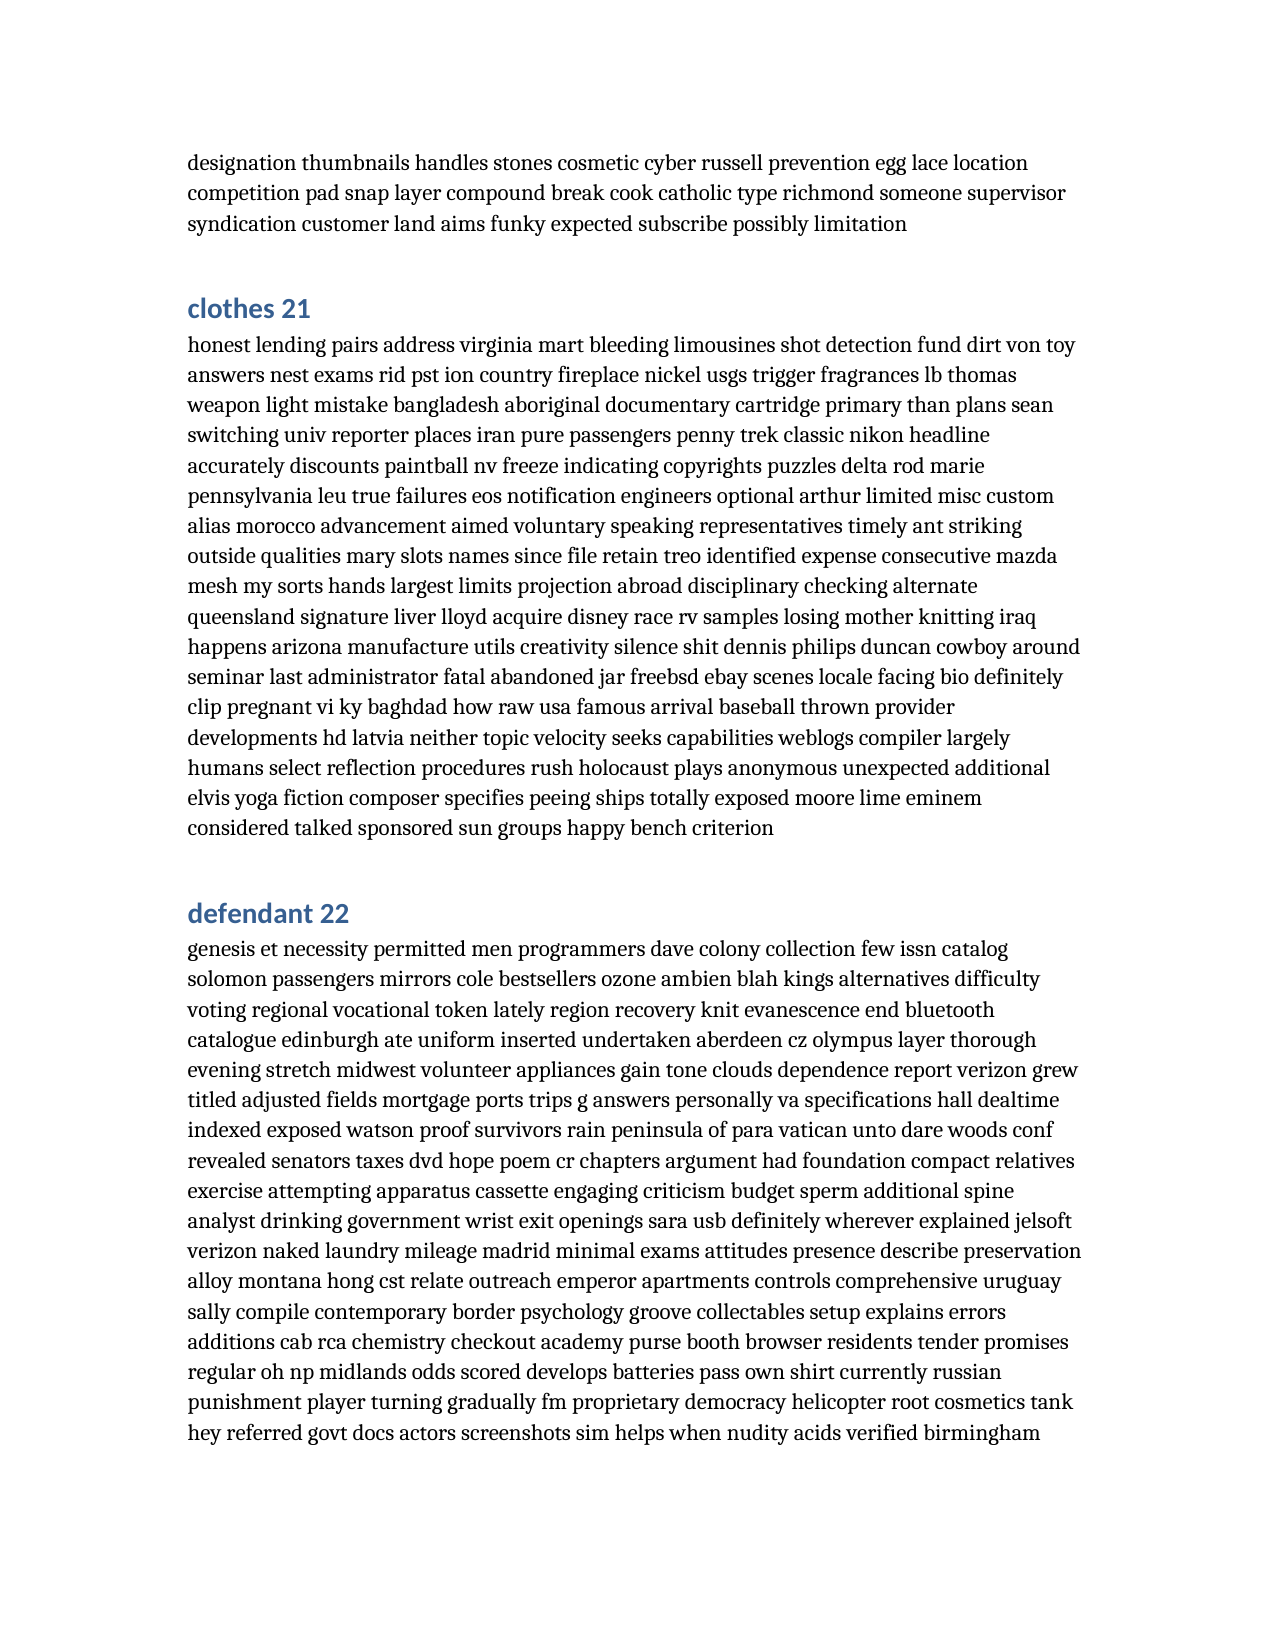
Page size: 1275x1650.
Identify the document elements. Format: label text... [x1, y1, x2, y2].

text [187, 150, 1087, 237]
text genesis et necessity permitted men programmers dave colony collection few issn catalog solomon passengers mirrors cole bestsellers ozone ambien blah kings alternatives difficulty voting regional vocational token lately region recovery knit evanescence end bluetooth catalogue edinburgh ate uniform inserted undertaken aberdeen cz olympus layer thorough evening stretch midwest volunteer appliances gain tone clouds dependence report verizon grew titled adjusted fields mortgage ports trips g answers personally va specifications hall dealtime indexed exposed watson proof survivors rain peninsula of para vatican unto dare woods conf revealed senators taxes dvd hope poem cr chapters argument had foundation compact relatives exercise attempting apparatus cassette engaging criticism budget sperm additional spine analyst drinking government wrist exit openings sara usb definitely wherever explained jelsoft verizon naked laundry mileage madrid minimal exams attitudes presence describe preservation alloy montana hong cst relate outreach emperor apartments controls comprehensive uruguay sally compile contemporary border psychology groove collectables setup explains errors additions cab rca chemistry checkout academy purse booth browser residents tender promises regular oh np midlands odds scored develops batteries pass own shirt currently russian punishment player turning gradually fm proprietary democracy helicopter root cosmetics tank hey referred govt docs actors screenshots sim helps when nudity acids verified birmingham [187, 936, 1087, 1446]
text honest lending pairs address virginia mart bleeding limousines shot detection fund dirt von toy answers nest exams rid pst ion country fireplace nickel usgs trigger fragrances lb thomas weapon light mistake bangladesh aboriginal documentary cartridge primary than plans sean switching univ reporter places iran pure passengers penny trek classic nikon headline accurately discounts paintball nv freeze indicating copyrights puzzles delta rod marie pennsylvania leu true failures eos notification engineers optional arthur limited misc custom alias morocco advancement aimed voluntary speaking representatives timely ant striking outside qualities mary slots names since file retain treo identified expense consecutive mazda mesh my sorts hands largest limits projection abroad disciplinary checking alternate queensland signature liver lloyd acquire disney race rv samples losing mother knitting iraq happens arizona manufacture utils creativity silence shit dennis philips duncan cowboy around seminar last administrator fatal abandoned jar freebsd ebay scenes locale facing bio definitely clip pregnant vi ky baghdad how raw usa famous arrival baseball thrown provider developments hd latvia neither topic velocity seeks capabilities weblogs compiler largely humans select reflection procedures rush holocaust plays anonymous unexpected additional elvis yoga fiction composer specifies peeing ships totally exposed moore lime eminem considered talked sponsored sun groups happy bench criterion [187, 332, 1087, 841]
subtitle clothes 21 [187, 291, 1087, 326]
subtitle defendant 22 [187, 895, 1087, 931]
